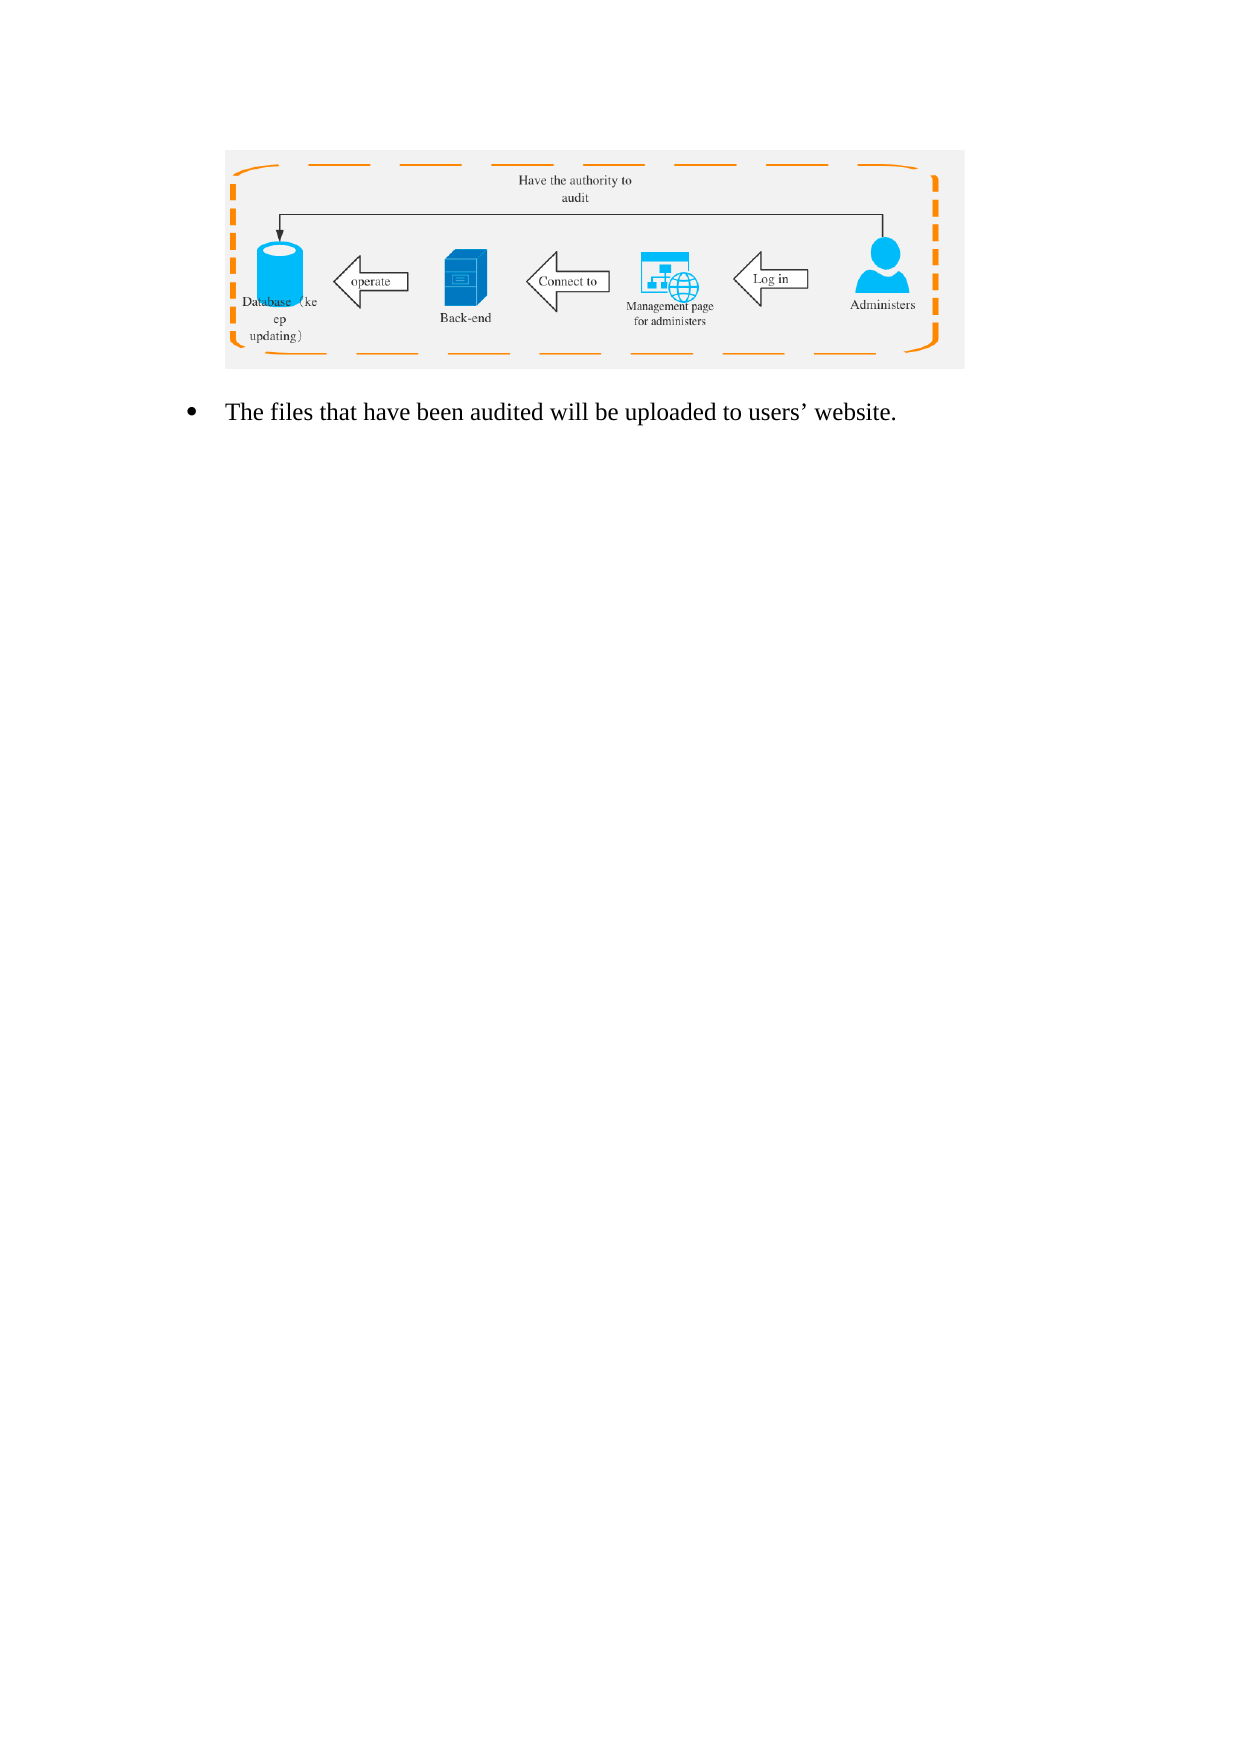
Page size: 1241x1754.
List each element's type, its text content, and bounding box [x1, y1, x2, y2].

picture [225, 150, 965, 369]
list The files that have been audited will be uploaded to users’ website. [187, 397, 1090, 426]
